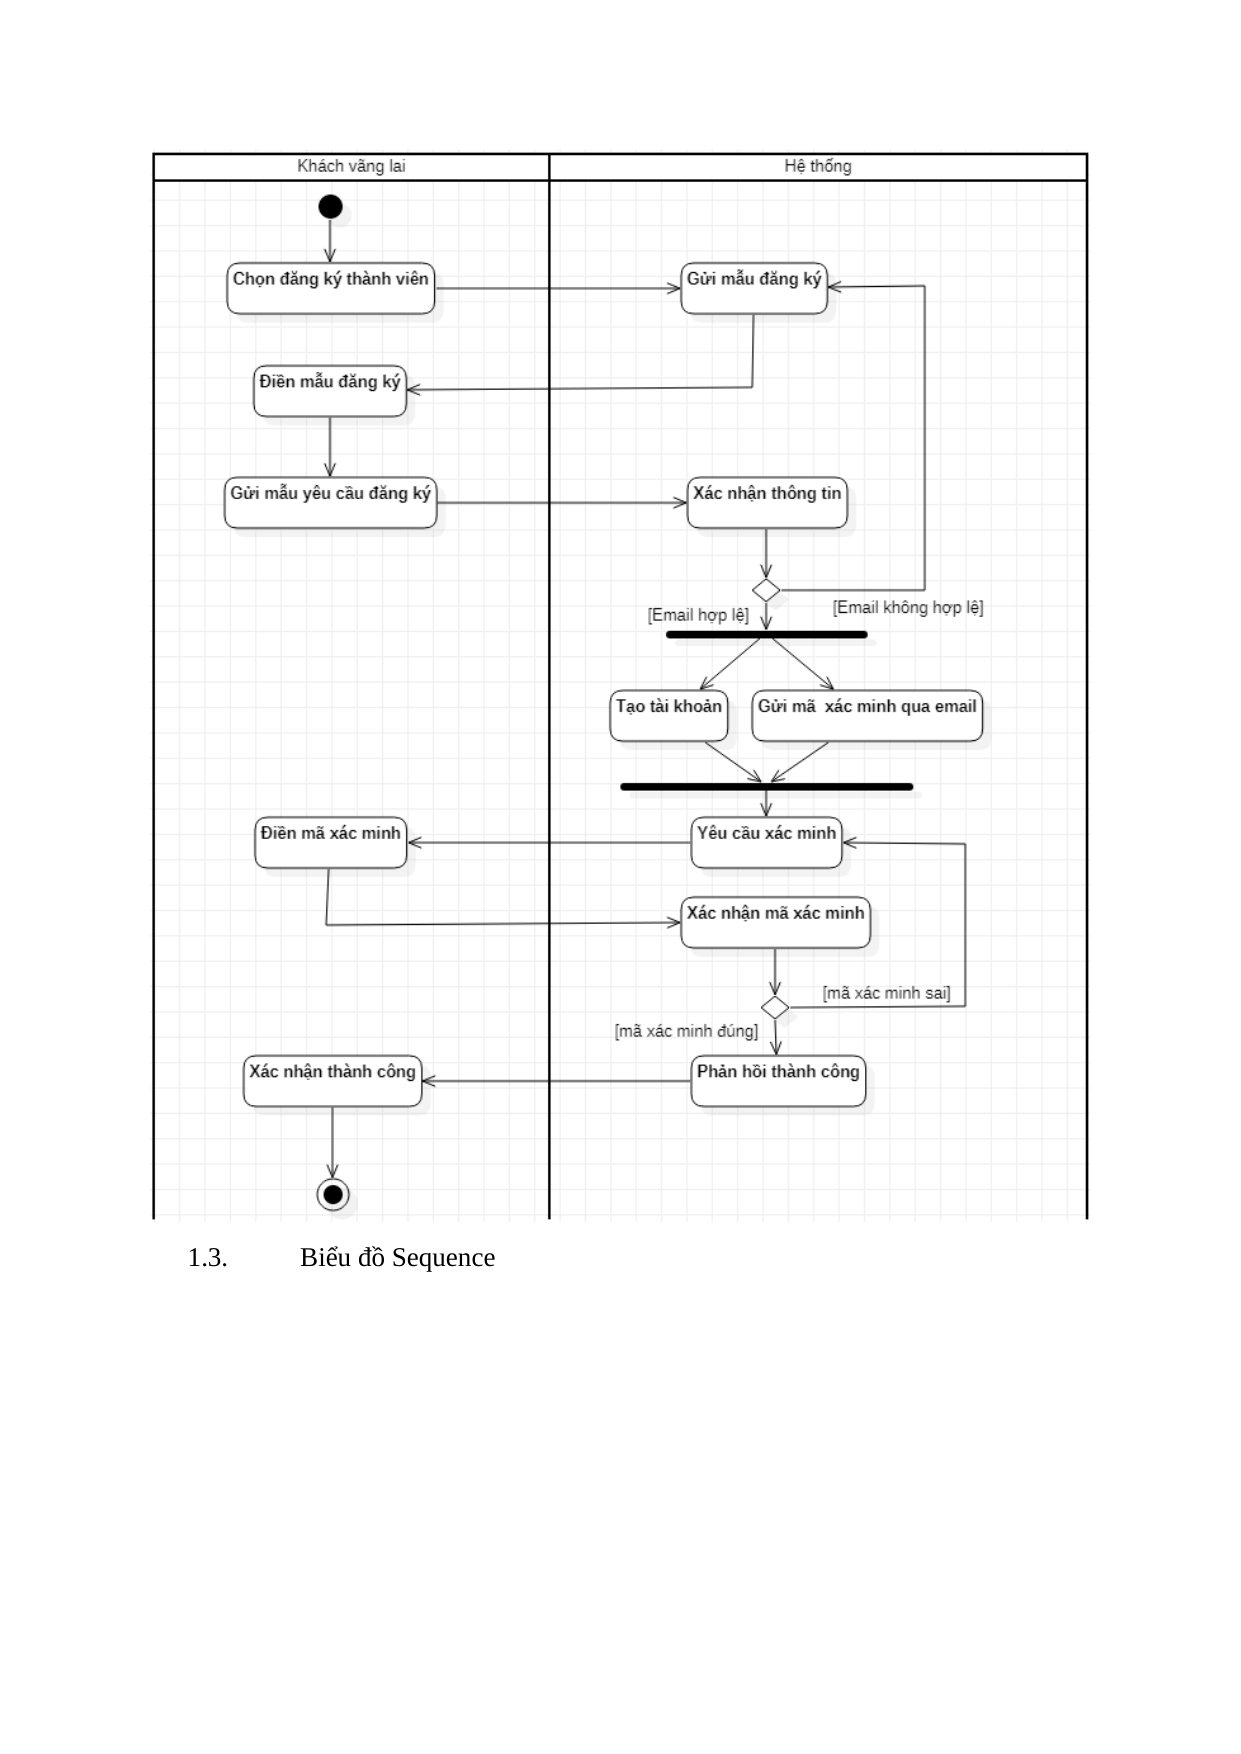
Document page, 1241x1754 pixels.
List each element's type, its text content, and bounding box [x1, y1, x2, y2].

list Biểu đồ Sequence [187, 1241, 1090, 1272]
picture [150, 150, 1091, 1222]
